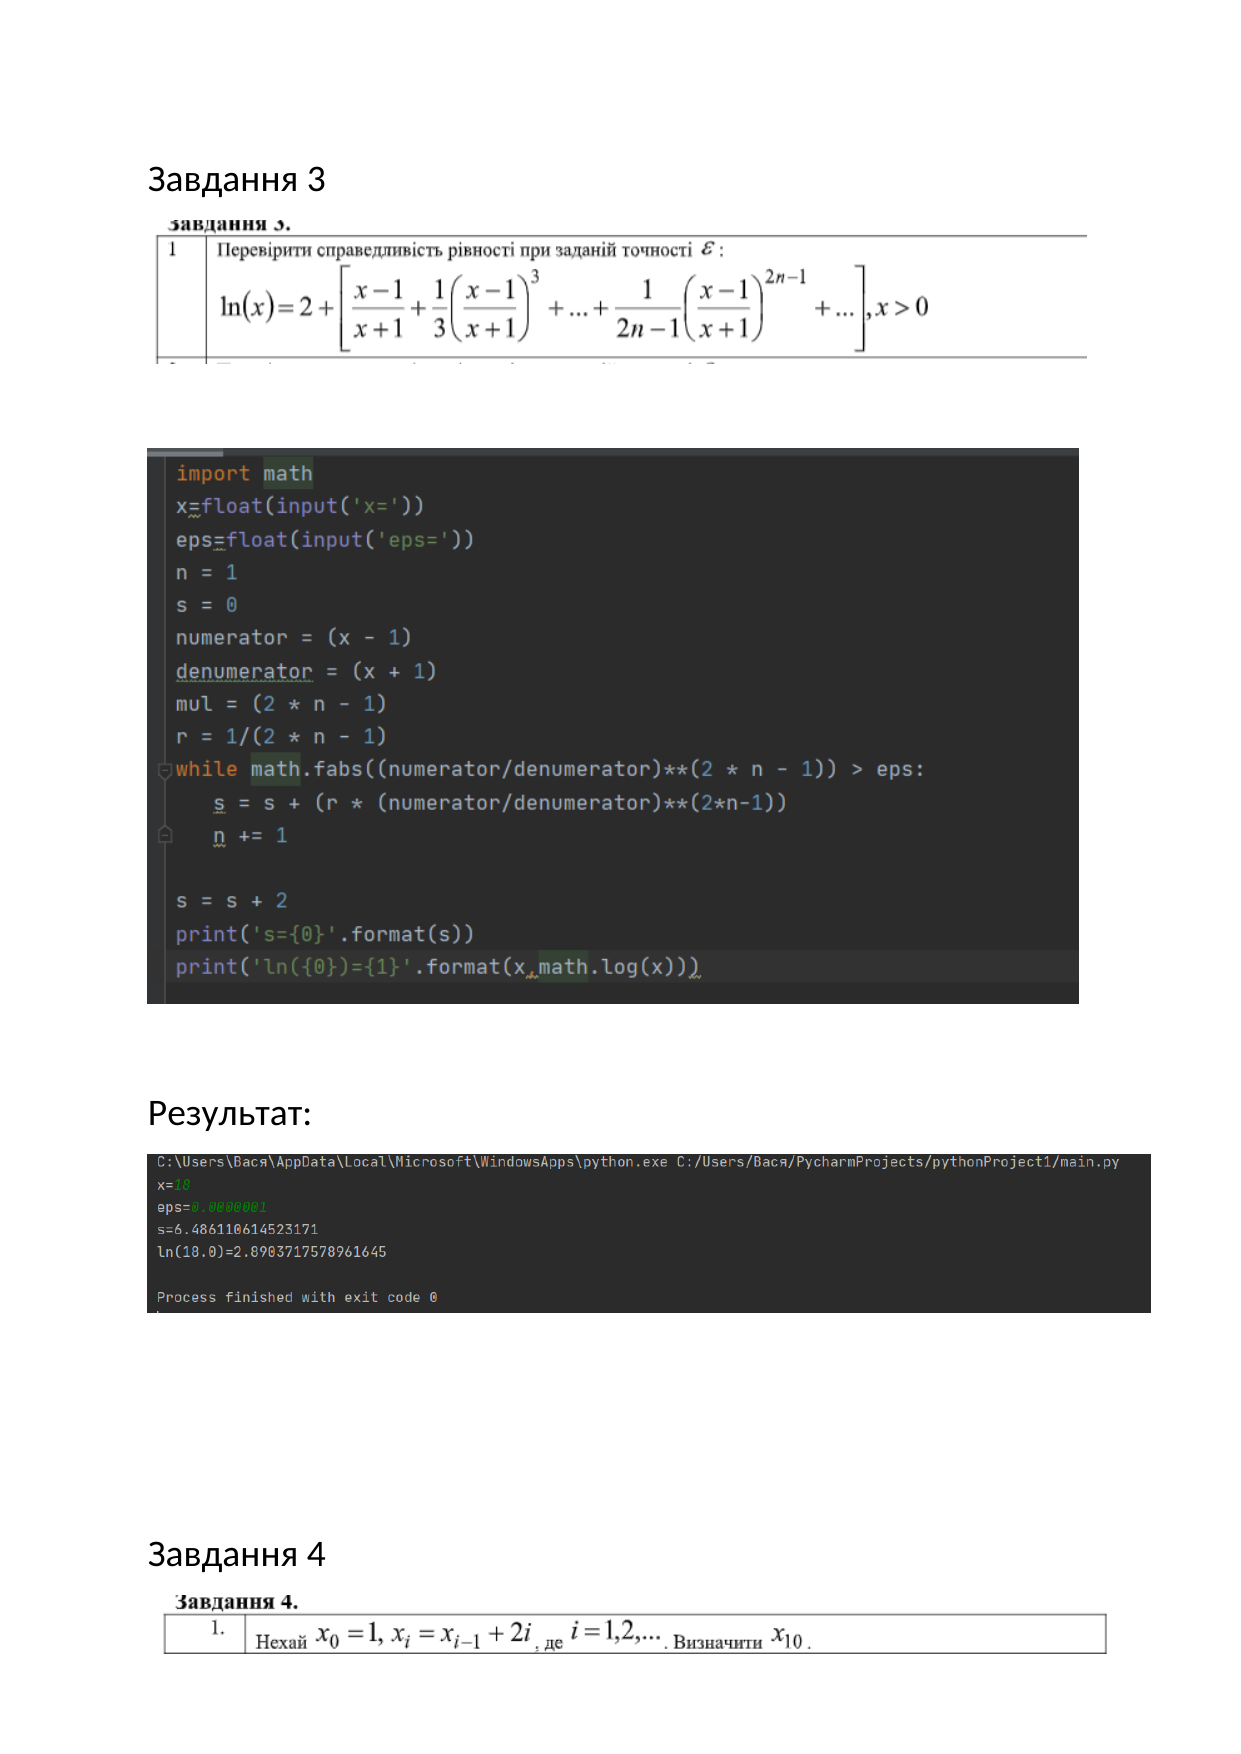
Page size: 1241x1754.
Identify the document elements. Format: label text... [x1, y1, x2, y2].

picture [147, 448, 1079, 1004]
picture [147, 1154, 1151, 1313]
text Завдання 4 [148, 1529, 1152, 1575]
text Завдання 3 [148, 155, 1152, 201]
picture [147, 1595, 1108, 1654]
picture [147, 220, 1087, 364]
text Результат: [148, 1088, 1152, 1134]
